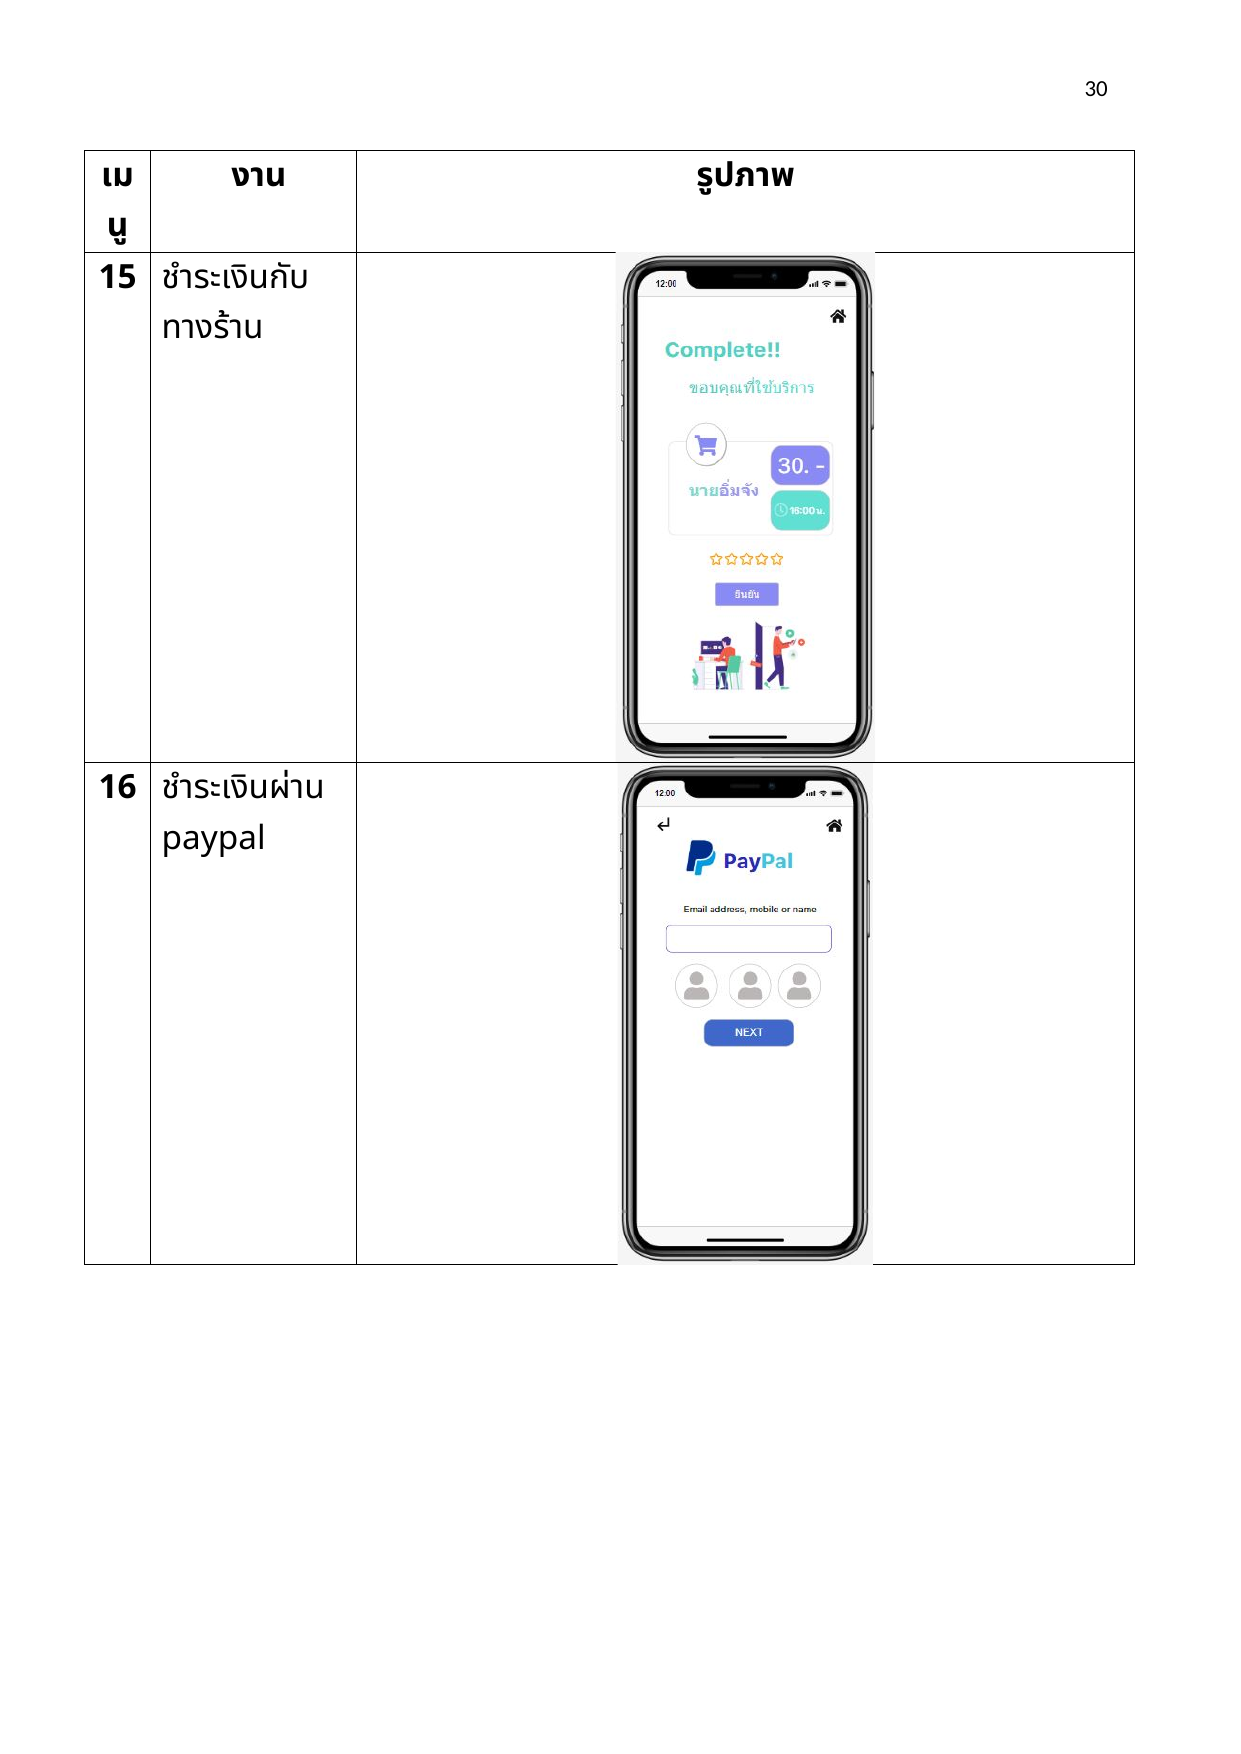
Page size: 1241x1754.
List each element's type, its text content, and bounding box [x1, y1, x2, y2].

table_cell [357, 253, 615, 762]
table_cell [873, 763, 1134, 1264]
table_header รูปภาพ [357, 151, 1134, 252]
picture [617, 763, 873, 1265]
table_cell ชำระเงินกับทางร้าน [151, 253, 356, 762]
table_cell 15 [85, 253, 150, 762]
table_cell [876, 253, 1134, 762]
table_header เมนู [85, 151, 150, 252]
table_cell 16 [85, 763, 150, 1264]
table_cell ชำระเงินผ่าน paypal [151, 763, 356, 1264]
table_header งาน [151, 151, 356, 252]
picture [615, 252, 876, 762]
table_cell [357, 763, 617, 1264]
